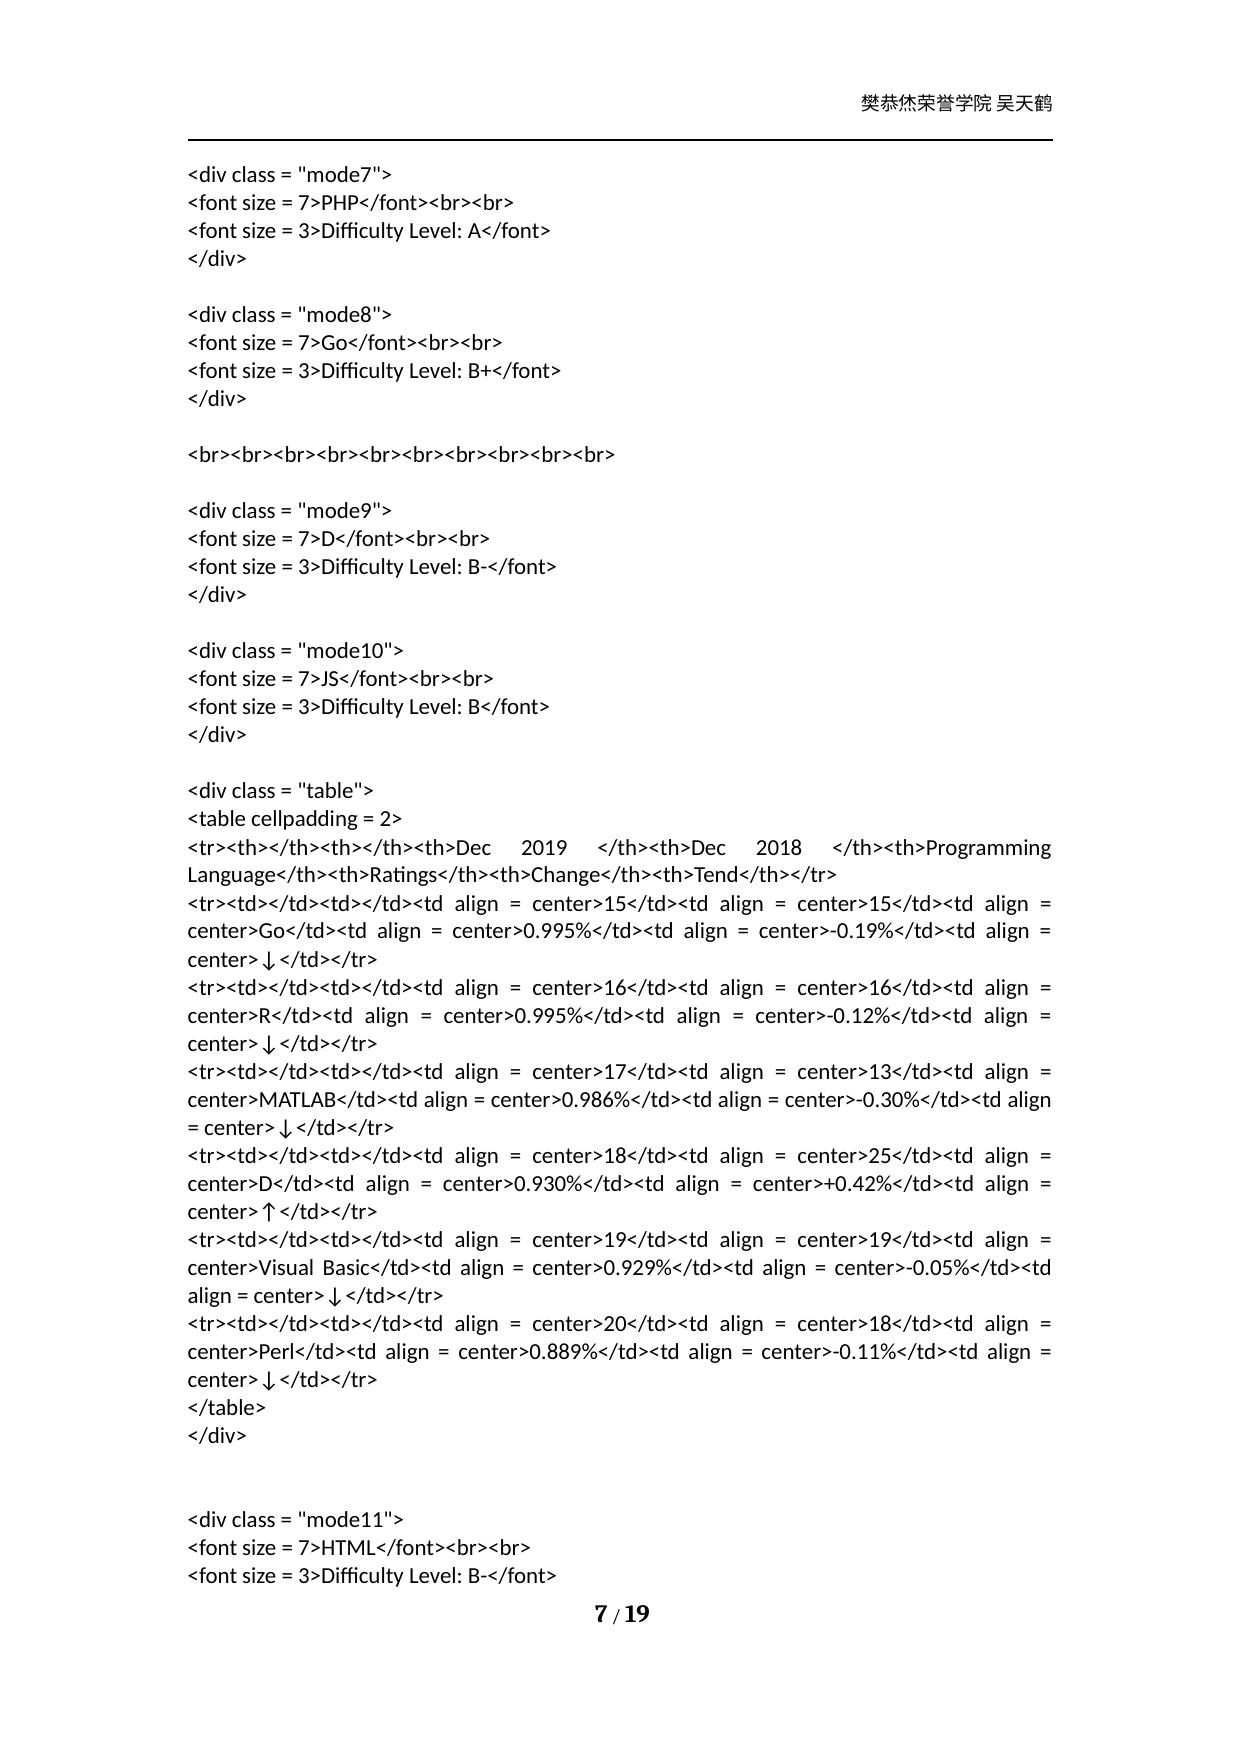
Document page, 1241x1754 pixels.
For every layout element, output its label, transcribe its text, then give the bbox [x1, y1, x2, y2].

text <div class = "mode9"> [187, 496, 1053, 524]
text <tr><td></td><td></td><td align = center>20</td><td align = center>18</td><td align = center>Perl</td><td align = center>0.889%</td><td align = center>-0.11%</td><td align = center>↓</td></tr> [187, 1309, 1053, 1393]
text <font size = 7>PHP</font><br><br> [187, 188, 1053, 216]
text </div> [187, 721, 1053, 748]
text </div> [187, 384, 1053, 412]
text <div class = "mode11"> [187, 1505, 1053, 1533]
text <div class = "mode8"> [187, 300, 1053, 328]
text <font size = 3>Difficulty Level: A</font> [187, 216, 1053, 244]
text <font size = 7>D</font><br><br> [187, 524, 1053, 552]
text <div class = "mode10"> [187, 636, 1053, 664]
text <div class = "mode7"> [187, 160, 1053, 188]
text </table> [187, 1393, 1053, 1421]
text </div> [187, 580, 1053, 608]
text <font size = 7>JS</font><br><br> [187, 664, 1053, 692]
text <font size = 3>Difficulty Level: B+</font> [187, 356, 1053, 384]
text <tr><td></td><td></td><td align = center>16</td><td align = center>16</td><td align = center>R</td><td align = center>0.995%</td><td align = center>-0.12%</td><td align = center>↓</td></tr> [187, 973, 1053, 1057]
text <tr><td></td><td></td><td align = center>17</td><td align = center>13</td><td align = center>MATLAB</td><td align = center>0.986%</td><td align = center>-0.30%</td><td align = center>↓</td></tr> [187, 1057, 1053, 1141]
text <font size = 3>Difficulty Level: B</font> [187, 692, 1053, 721]
text <font size = 7>HTML</font><br><br> [187, 1533, 1053, 1561]
text <table cellpadding = 2> [187, 804, 1053, 833]
text <br><br><br><br><br><br><br><br><br><br> [187, 440, 1053, 468]
text <tr><th></th><th></th><th>Dec 2019 </th><th>Dec 2018 </th><th>Programming Language</th><th>Ratings</th><th>Change</th><th>Tend</th></tr> [187, 833, 1053, 889]
text <div class = "table"> [187, 777, 1053, 804]
text <tr><td></td><td></td><td align = center>19</td><td align = center>19</td><td align = center>Visual Basic</td><td align = center>0.929%</td><td align = center>-0.05%</td><td align = center>↓</td></tr> [187, 1225, 1053, 1309]
text </div> [187, 1421, 1053, 1449]
text <tr><td></td><td></td><td align = center>18</td><td align = center>25</td><td align = center>D</td><td align = center>0.930%</td><td align = center>+0.42%</td><td align = center>↑</td></tr> [187, 1141, 1053, 1225]
text <font size = 7>Go</font><br><br> [187, 328, 1053, 356]
text </div> [187, 244, 1053, 272]
text <tr><td></td><td></td><td align = center>15</td><td align = center>15</td><td align = center>Go</td><td align = center>0.995%</td><td align = center>-0.19%</td><td align = center>↓</td></tr> [187, 889, 1053, 973]
text <font size = 3>Difficulty Level: B-</font> [187, 1561, 1053, 1589]
text <font size = 3>Difficulty Level: B-</font> [187, 552, 1053, 580]
